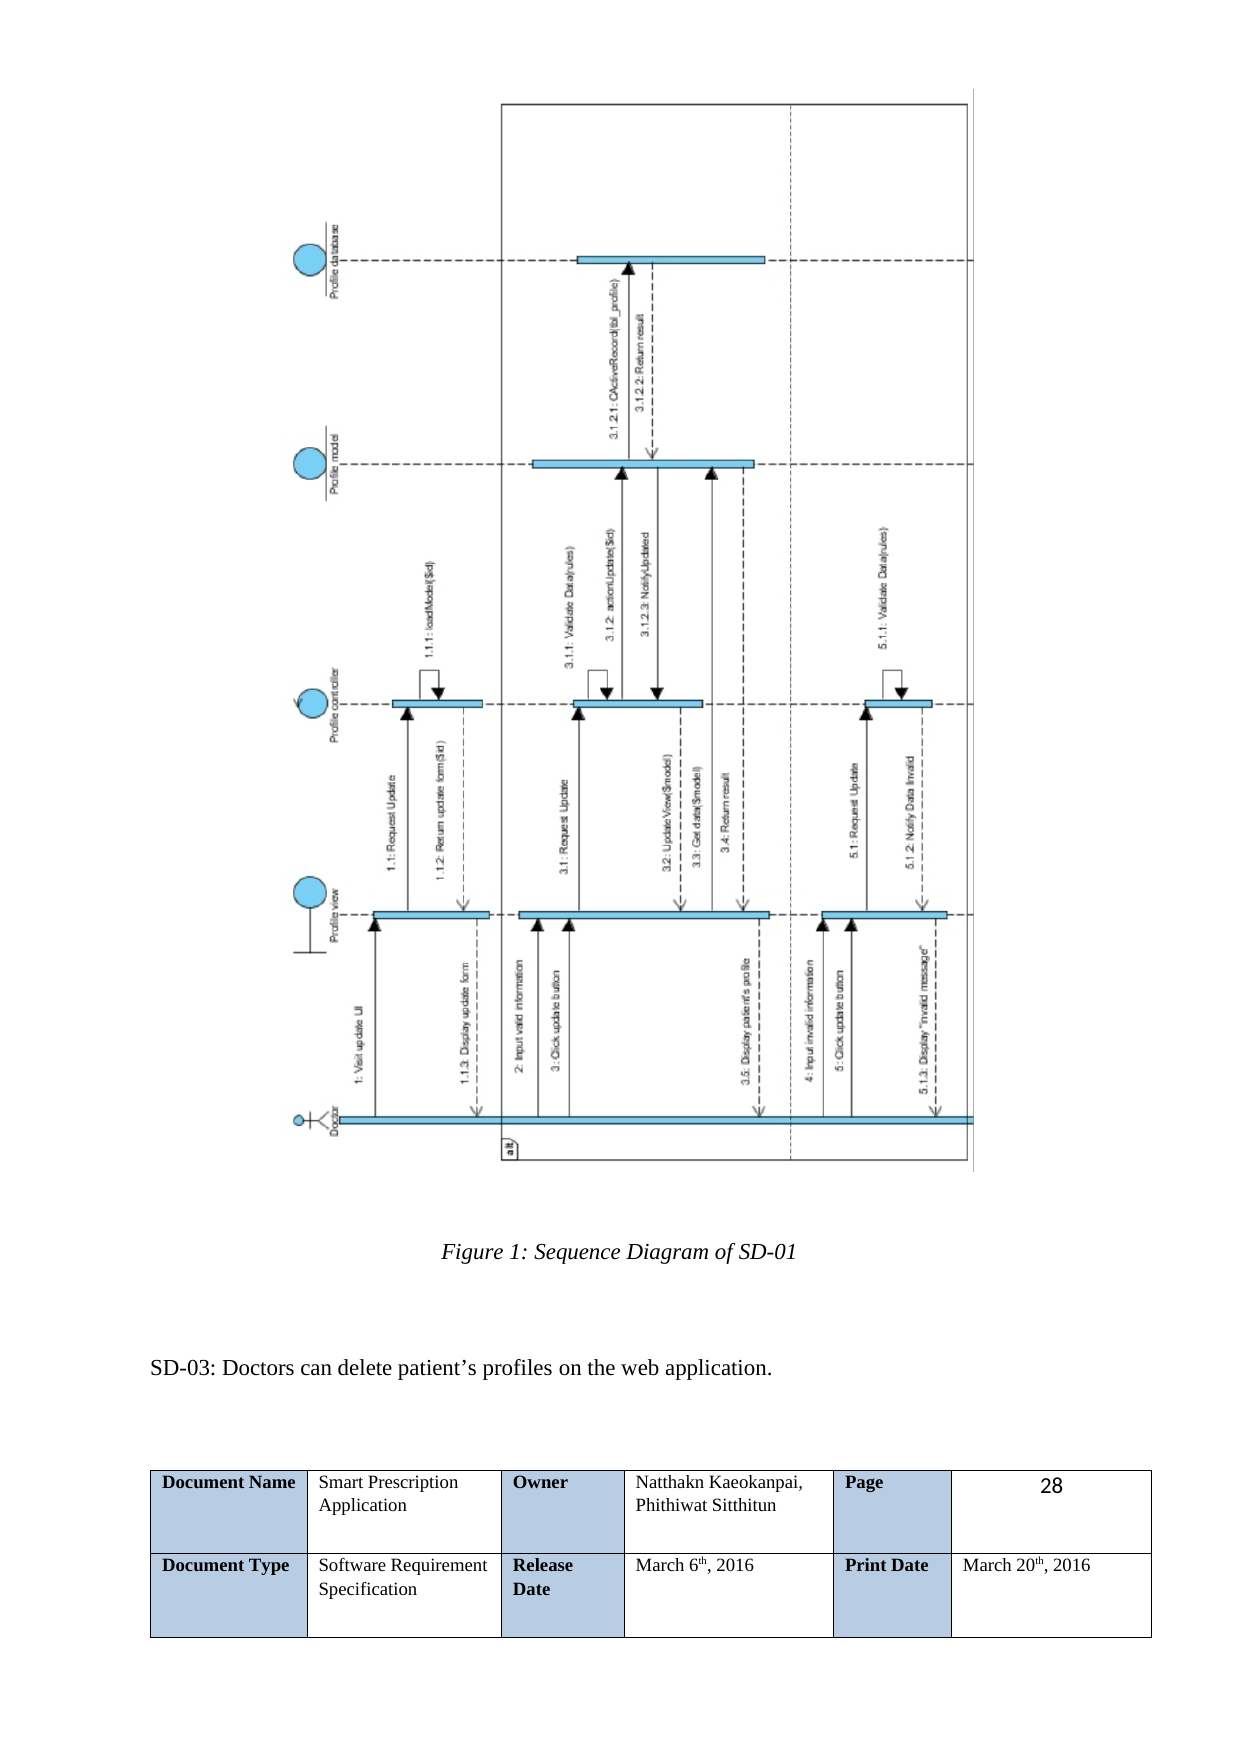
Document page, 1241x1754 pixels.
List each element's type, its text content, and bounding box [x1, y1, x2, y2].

text SD-03: Doctors can delete patient’s profiles on the web application. [150, 1354, 1090, 1381]
picture [281, 90, 974, 1172]
text Figure 1: Sequence Diagram of SD-01 [150, 1238, 1090, 1264]
